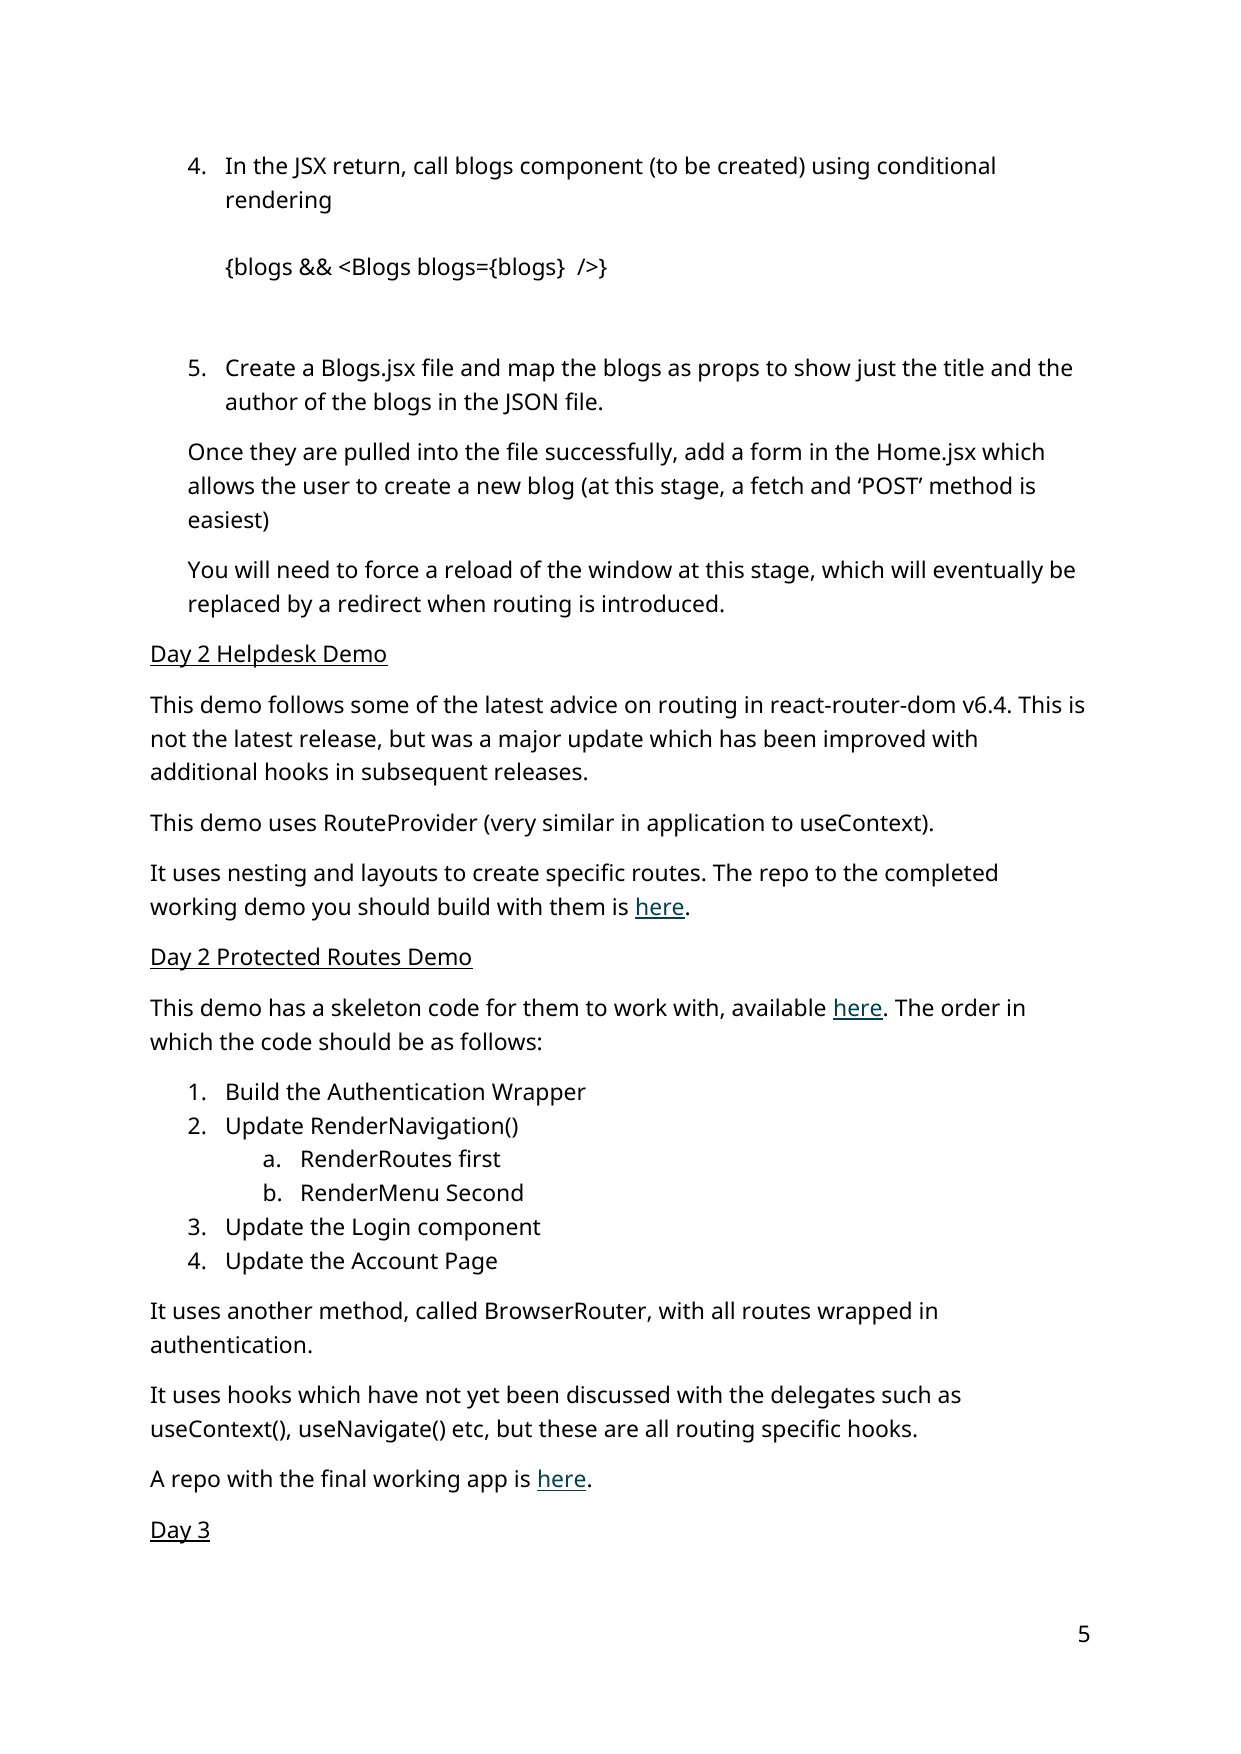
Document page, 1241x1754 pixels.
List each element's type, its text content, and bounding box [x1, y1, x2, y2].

text This demo uses RouteProvider (very similar in application to useContext). [150, 807, 1090, 838]
text This demo follows some of the latest advice on routing in react-router-dom v6.4. This is not the latest release, but was a major update which has been improved with additional hooks in subsequent releases. [150, 689, 1090, 787]
text Day 3 [150, 1514, 1090, 1545]
text This demo has a skeleton code for them to work with, available here. The order in which the code should be as follows: [150, 992, 1090, 1057]
text You will need to force a reload of the window at this stage, which will eventually be replaced by a redirect when routing is introduced. [187, 554, 1090, 619]
list {blogs && <Blogs blogs={blogs} />} [225, 251, 1090, 282]
list RenderRoutes first [262, 1143, 1090, 1174]
list Create a Blogs.jsx file and map the blogs as props to show just the title and the author of the blogs in the JSON file. [187, 352, 1090, 417]
text It uses hooks which have not yet been discussed with the delegates such as useContext(), useNavigate() etc, but these are all routing specific hooks. [150, 1379, 1090, 1444]
text Day 2 Helpdesk Demo [150, 638, 1090, 669]
text A repo with the final working app is here. [150, 1463, 1090, 1494]
list Update RenderNavigation() [187, 1109, 1090, 1141]
text Day 2 Protected Routes Demo [150, 941, 1090, 972]
list In the JSX return, call blogs component (to be created) using conditional rendering [187, 150, 1090, 215]
list Update the Account Page [187, 1244, 1090, 1276]
text Once they are pulled into the file successfully, add a form in the Home.jsx which allows the user to create a new blog (at this stage, a fetch and ‘POST’ method is easiest) [187, 436, 1090, 535]
list RenderMenu Second [262, 1177, 1090, 1208]
list Build the Authentication Wrapper [187, 1076, 1090, 1107]
text It uses nesting and layouts to create specific routes. The repo to the completed working demo you should build with them is here. [150, 857, 1090, 922]
list Update the Login component [187, 1211, 1090, 1242]
text It uses another method, called BrowserRouter, with all routes wrapped in authentication. [150, 1295, 1090, 1360]
